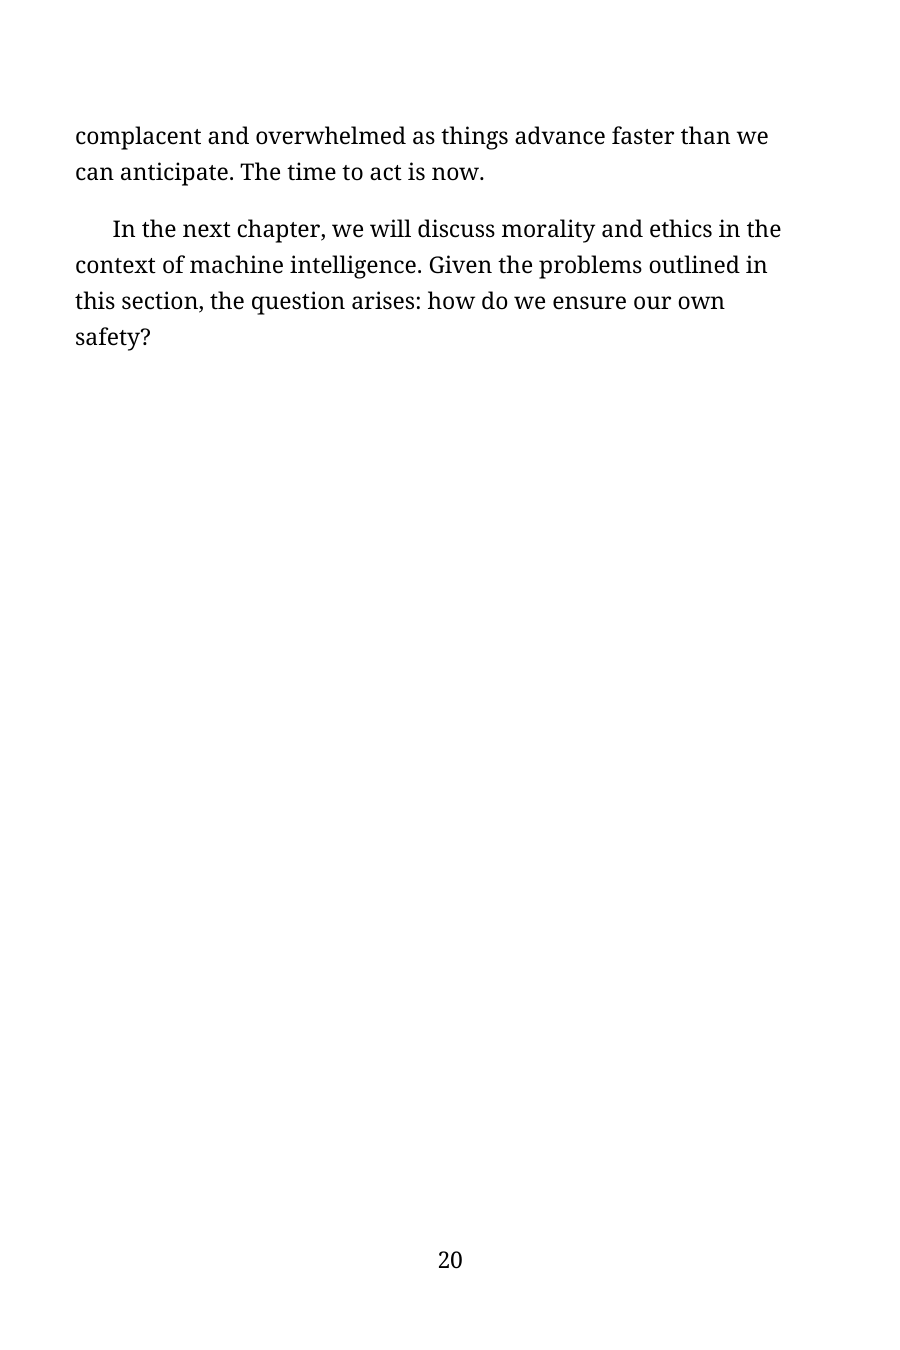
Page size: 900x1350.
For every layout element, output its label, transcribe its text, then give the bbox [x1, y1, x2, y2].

text In the next chapter, we will discuss morality and ethics in the context of machine intelligence. Given the problems outlined in this section, the question arises: how do we ensure our own safety? [75, 213, 787, 352]
